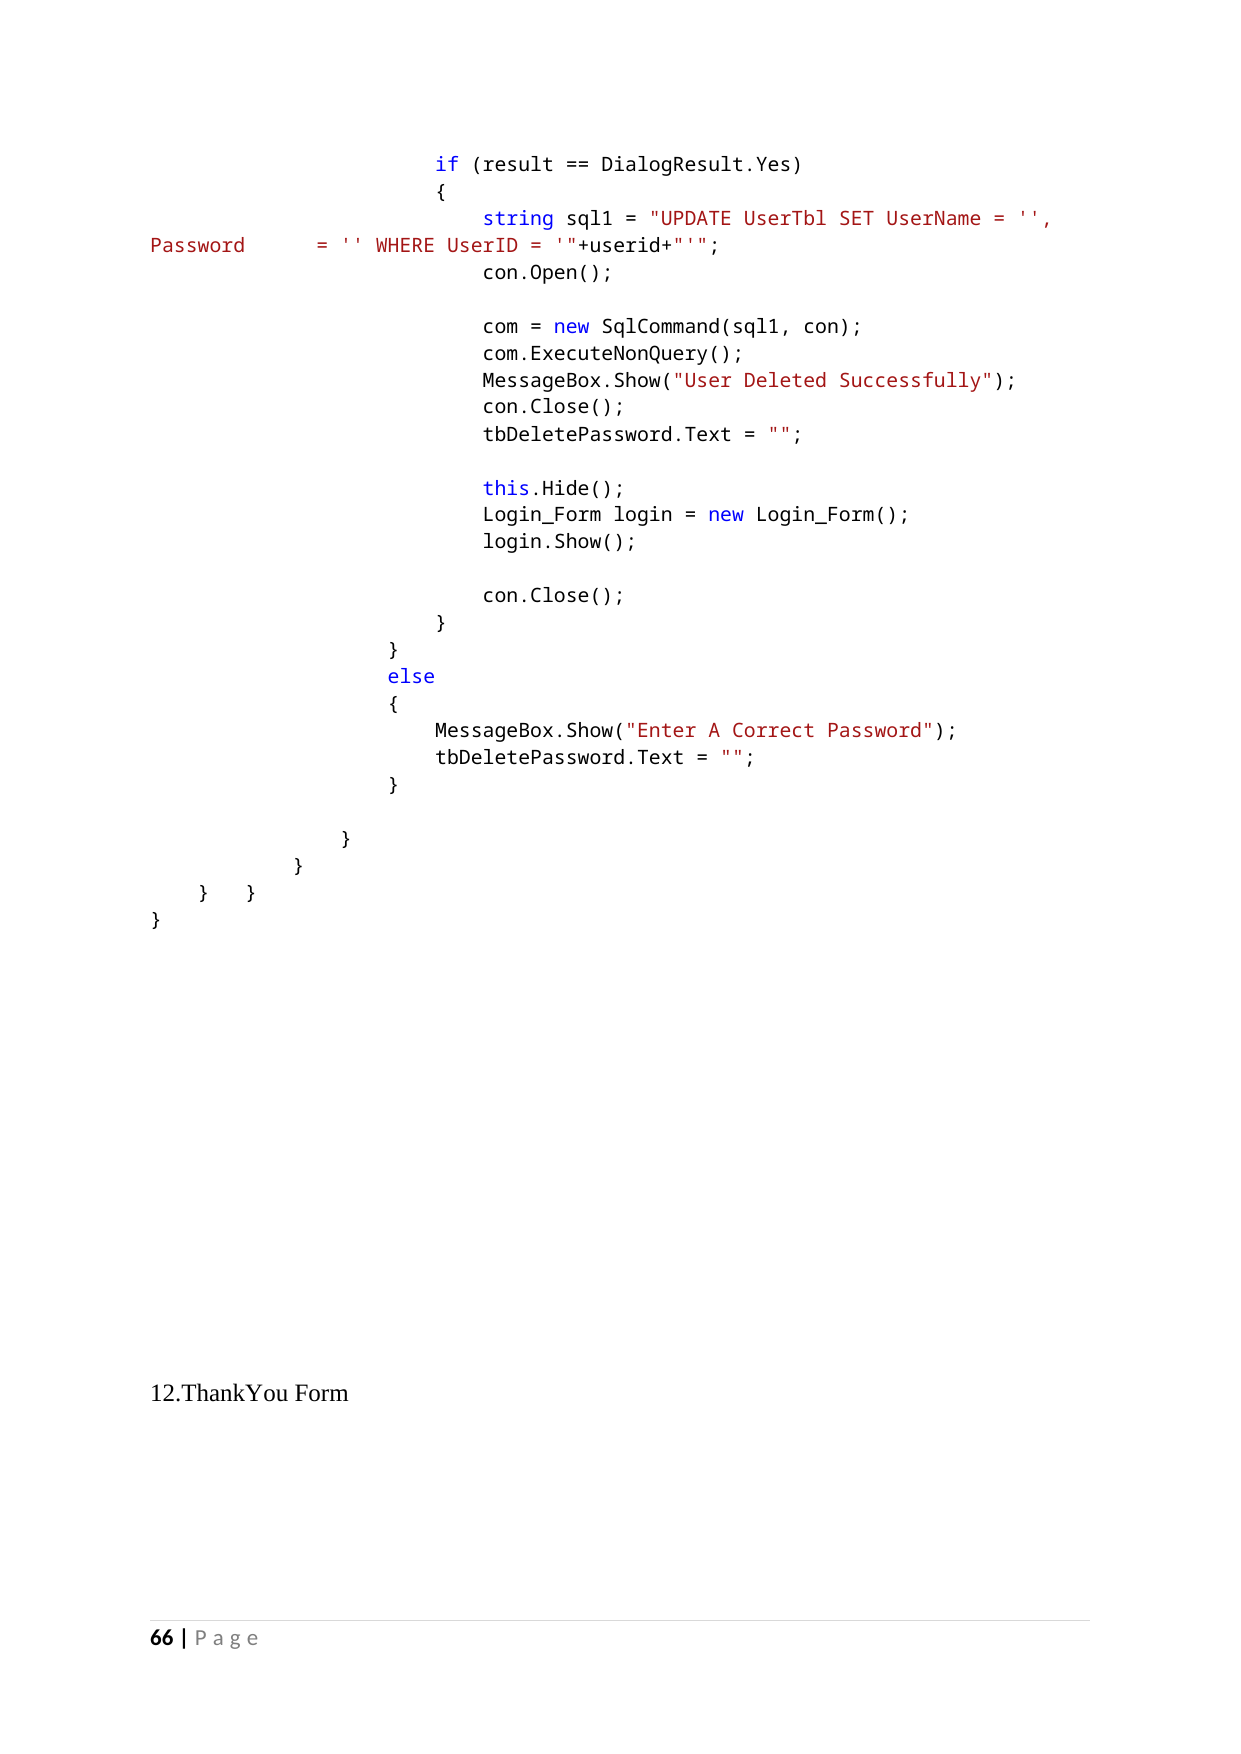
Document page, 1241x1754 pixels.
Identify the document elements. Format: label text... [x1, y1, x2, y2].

text 12.ThankYou Form [150, 1378, 1090, 1407]
text MessageBox.Show("User Deleted Successfully"); [150, 366, 1090, 393]
text tbDeletePassword.Text = ""; [150, 420, 1090, 447]
text } [150, 771, 1090, 797]
text Login_Form login = new Login_Form(); [150, 501, 1090, 528]
text if (result == DialogResult.Yes) [150, 150, 1090, 177]
text { [150, 689, 1090, 717]
text this.Hide(); [150, 474, 1090, 501]
text com = new SqlCommand(sql1, con); [150, 312, 1090, 339]
text tbDeletePassword.Text = ""; [150, 743, 1090, 771]
text MessageBox.Show("Enter A Correct Password"); [150, 717, 1090, 743]
text string sql1 = "UPDATE UserTbl SET UserName = '', Password = '' WHERE UserID = '"+userid+"'"; [150, 204, 1090, 258]
text } [150, 851, 1090, 878]
text } [150, 905, 1090, 932]
text } [150, 824, 1090, 851]
text } [150, 636, 1090, 663]
text con.Open(); [150, 258, 1090, 285]
text login.Show(); [150, 528, 1090, 555]
text con.Close(); [150, 393, 1090, 420]
text else [150, 663, 1090, 689]
text con.Close(); [150, 582, 1090, 609]
text { [150, 177, 1090, 204]
text } } [150, 878, 1090, 905]
text } [150, 609, 1090, 636]
text com.ExecuteNonQuery(); [150, 339, 1090, 366]
